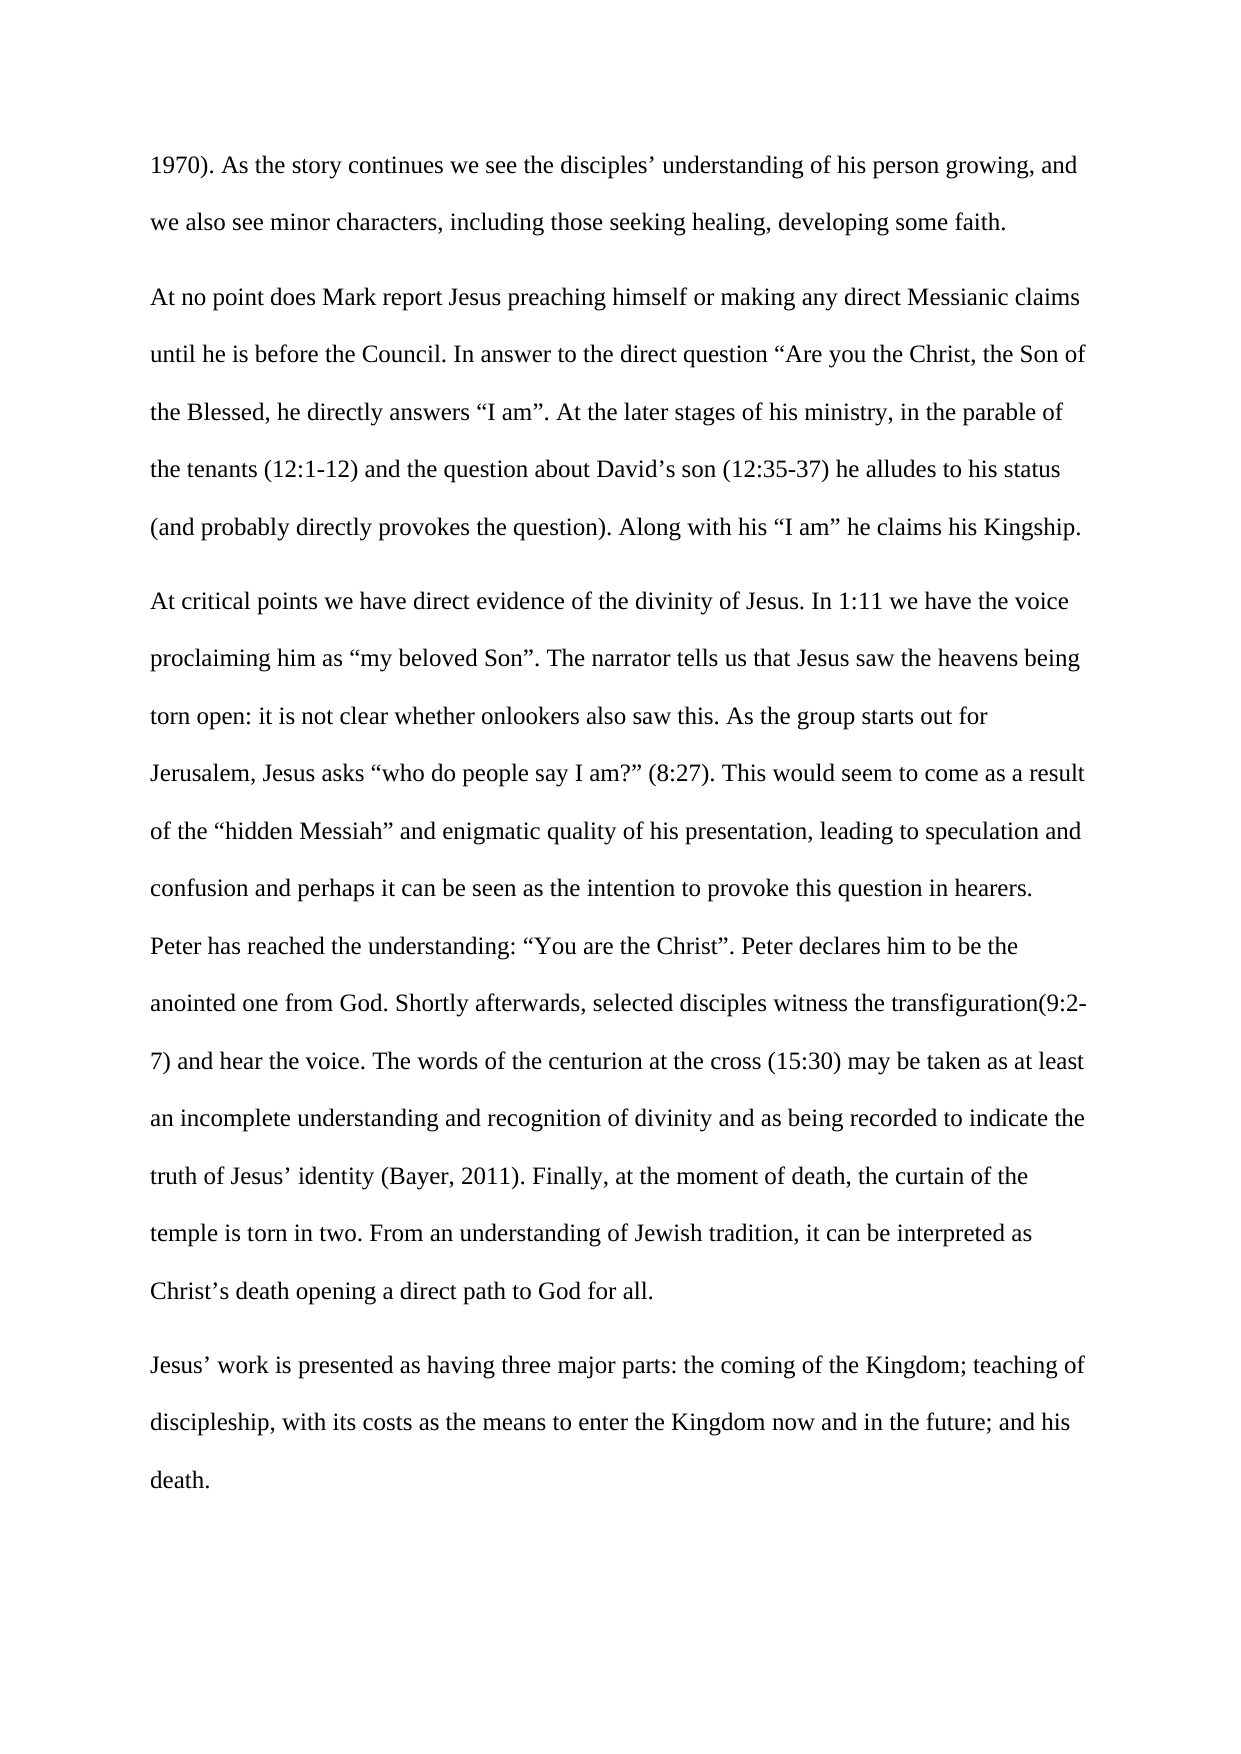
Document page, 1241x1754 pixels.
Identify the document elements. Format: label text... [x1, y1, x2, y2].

text At no point does Mark report Jesus preaching himself or making any direct Messianic claims until he is before the Council. In answer to the direct question “Are you the Christ, the Son of the Blessed, he directly answers “I am”. At the later stages of his ministry, in the parable of the tenants (12:1-12) and the question about David’s son (12:35-37) he alludes to his status (and probably directly provokes the question). Along with his “I am” he claims his Kingship. [150, 282, 1090, 540]
text Jesus’ work is presented as having three major parts: the coming of the Kingdom; teaching of discipleship, with its costs as the means to enter the Kingdom now and in the future; and his death. [150, 1350, 1090, 1494]
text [150, 150, 1090, 236]
text At critical points we have direct evidence of the divinity of Jesus. In 1:11 we have the voice proclaiming him as “my beloved Son”. The narrator tells us that Jesus saw the heavens being torn open: it is not clear whether onlookers also saw this. As the group starts out for Jerusalem, Jesus asks “who do people say I am?” (8:27). This would seem to come as a result of the “hidden Messiah” and enigmatic quality of his presentation, leading to speculation and confusion and perhaps it can be seen as the intention to provoke this question in hearers. Peter has reached the understanding: “You are the Christ”. Peter declares him to be the anointed one from God. Shortly afterwards, selected disciples witness the transfiguration(9:2-7) and hear the voice. The words of the centurion at the cross (15:30) may be taken as at least an incomplete understanding and recognition of divinity and as being recorded to indicate the truth of Jesus’ identity. Finally, at the moment of death, the curtain of the temple is torn in two. From an understanding of Jewish tradition, it can be interpreted as Christ’s death opening a direct path to God for all. [150, 586, 1090, 1304]
